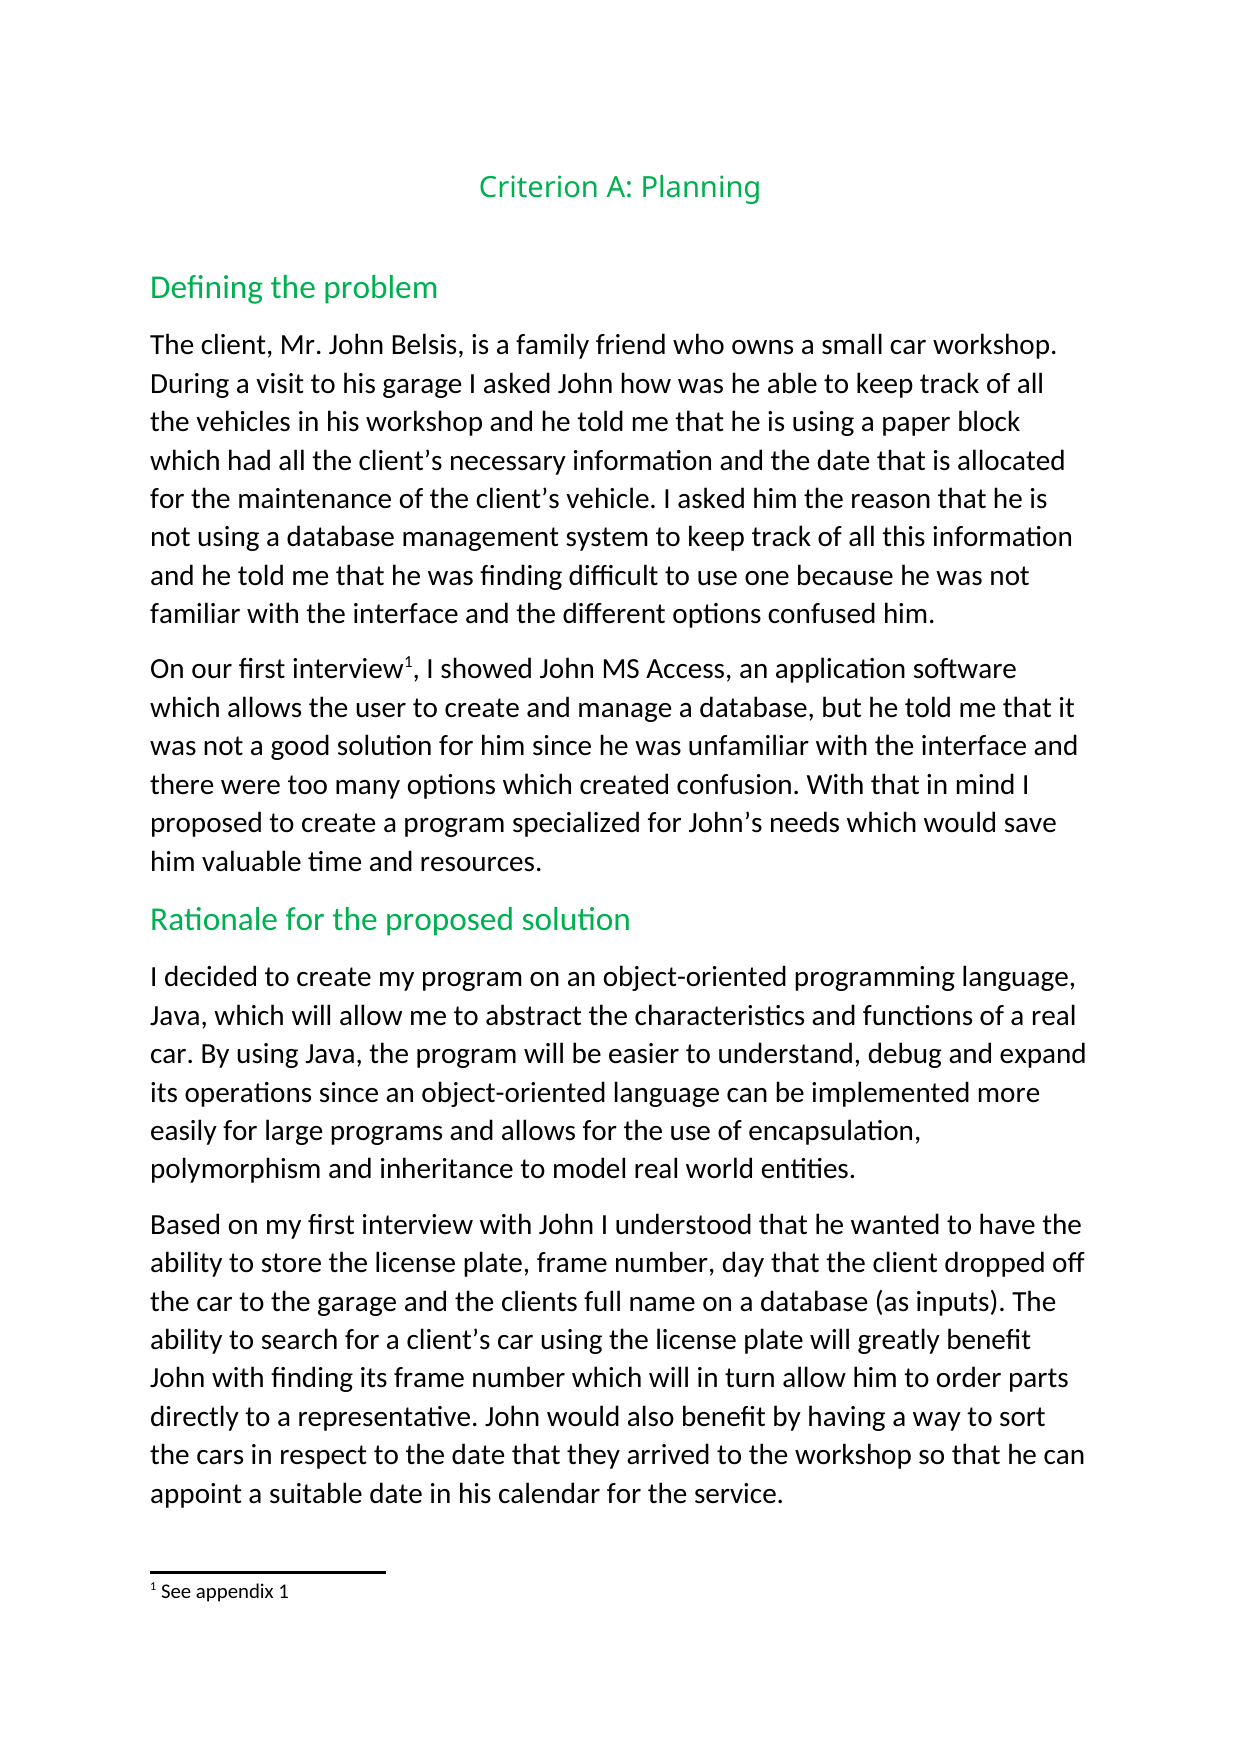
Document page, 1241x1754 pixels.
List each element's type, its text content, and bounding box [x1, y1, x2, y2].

text I decided to create my program on an object-oriented programming language, Java, which will allow me to abstract the characteristics and functions of a real car. By using Java, the program will be easier to understand, debug and expand its operations since an object-oriented language can be implemented more easily for large programs and allows for the use of encapsulation, polymorphism and inheritance to model real world entities. [150, 958, 1090, 1186]
text Defining the problem [150, 266, 1090, 306]
text The client, Mr. John Belsis, is a family friend who owns a small car workshop. During a visit to his garage I asked John how was he able to keep track of all the vehicles in his workshop and he told me that he is using a paper block which had all the client’s necessary information and the date that is allocated for the maintenance of the client’s vehicle. I asked him the reason that he is not using a database management system to keep track of all this information and he told me that he was finding difficult to use one because he was not familiar with the interface and the different options confused him. [150, 326, 1090, 631]
text Rationale for the proposed solution [150, 898, 1090, 938]
subtitle Criterion A: Planning [150, 167, 1090, 206]
text On our first interview, I showed John MS Access, an application software which allows the user to create and manage a database, but he told me that it was not a good solution for him since he was unfamiliar with the interface and there were too many options which created confusion. With that in mind I proposed to create a program specialized for John’s needs which would save him valuable time and resources. [150, 651, 1090, 878]
text Based on my first interview with John I understood that he wanted to have the ability to store the license plate, frame number, day that the client dropped off the car to the garage and the clients full name on a database (as inputs). The ability to search for a client’s car using the license plate will greatly benefit John with finding its frame number which will in turn allow him to order parts directly to a representative. John would also benefit by having a way to sort the cars in respect to the date that they arrived to the workshop so that he can appoint a suitable date in his calendar for the service. [150, 1206, 1090, 1510]
